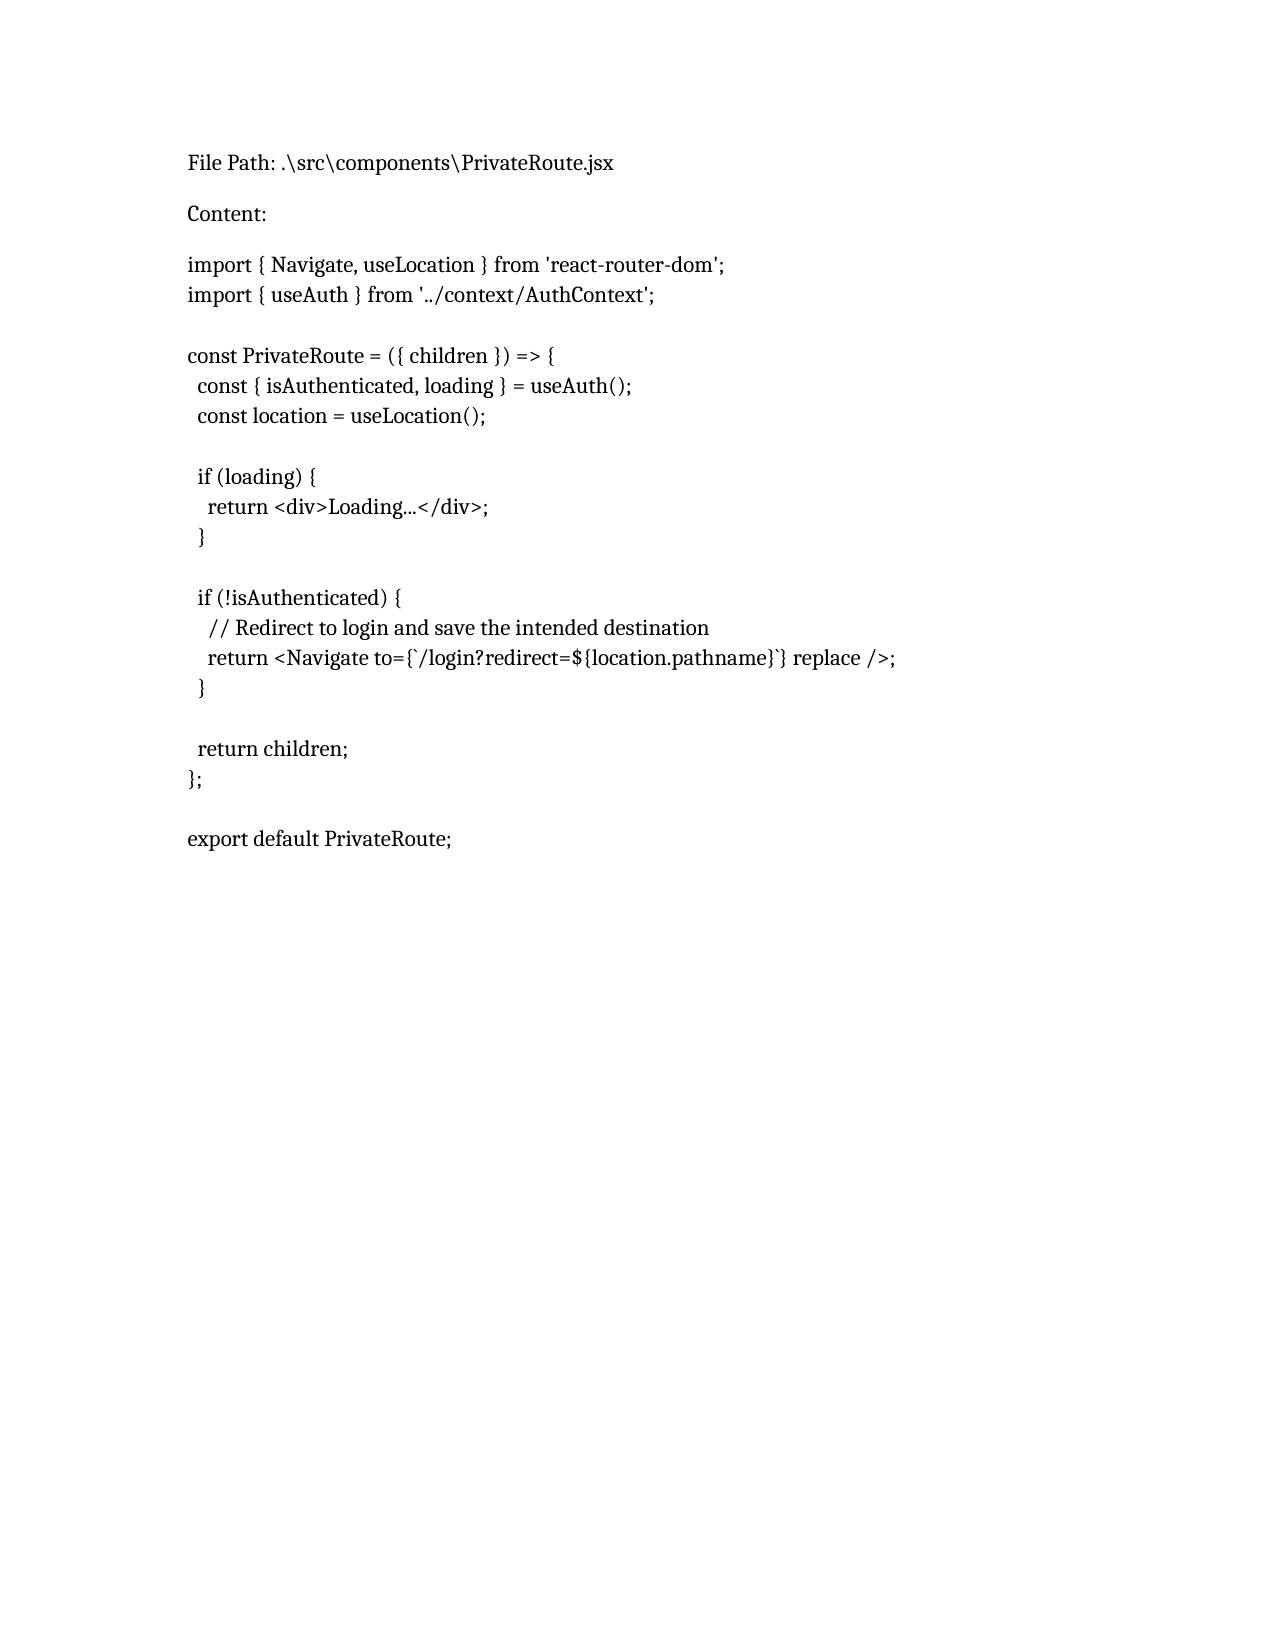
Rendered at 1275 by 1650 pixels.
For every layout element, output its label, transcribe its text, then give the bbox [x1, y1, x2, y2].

text File Path: .\src\components\PrivateRoute.jsx [187, 150, 1087, 176]
text import { Navigate, useLocation } from 'react-router-dom'; import { useAuth } from '../context/AuthContext'; const PrivateRoute = ({ children }) => { const { isAuthenticated, loading } = useAuth(); const location = useLocation(); if (loading) { return <div>Loading...</div>; } if (!isAuthenticated) { // Redirect to login and save the intended destination return <Navigate to={`/login?redirect=${location.pathname}`} replace />; } return children; }; export default PrivateRoute; [187, 252, 1087, 852]
text Content: [187, 201, 1087, 227]
